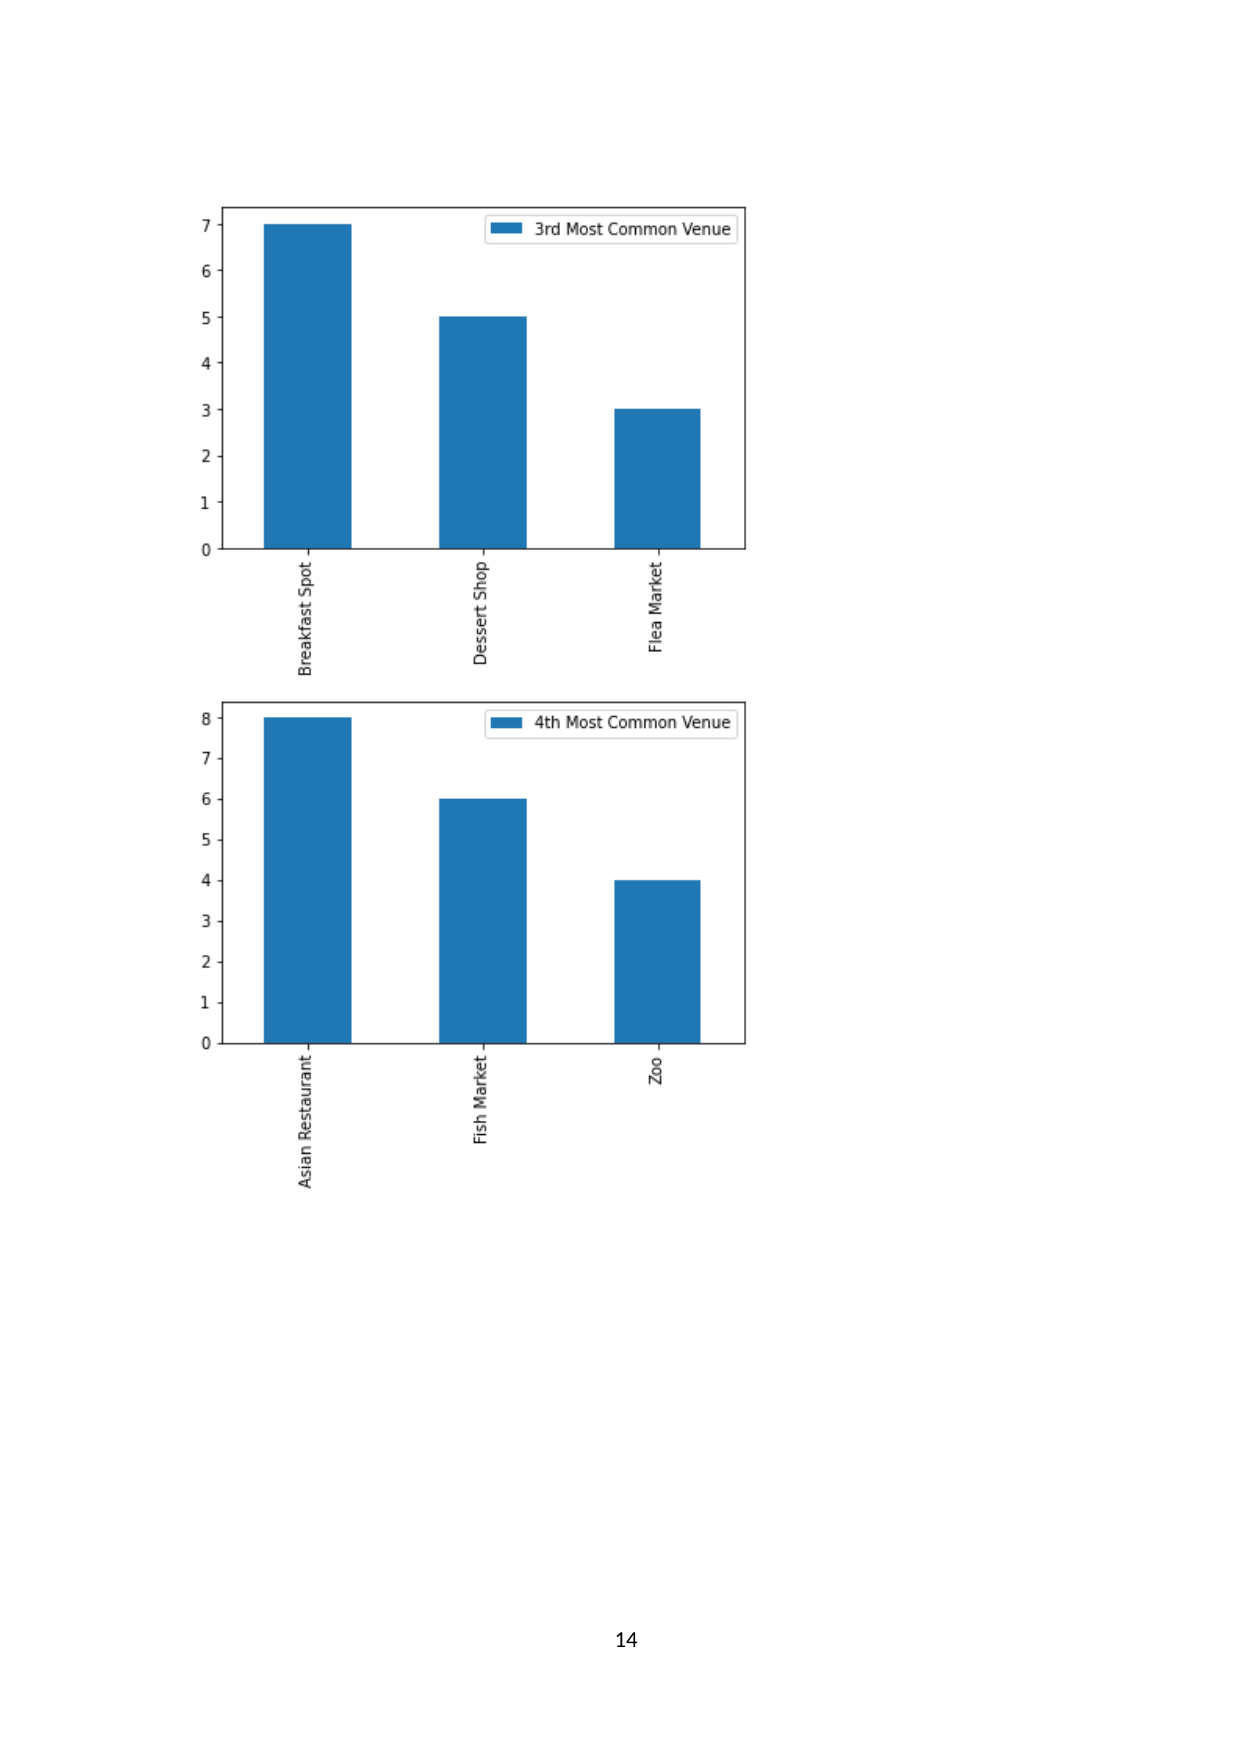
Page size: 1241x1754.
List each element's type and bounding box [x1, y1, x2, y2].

picture [139, 193, 912, 1192]
